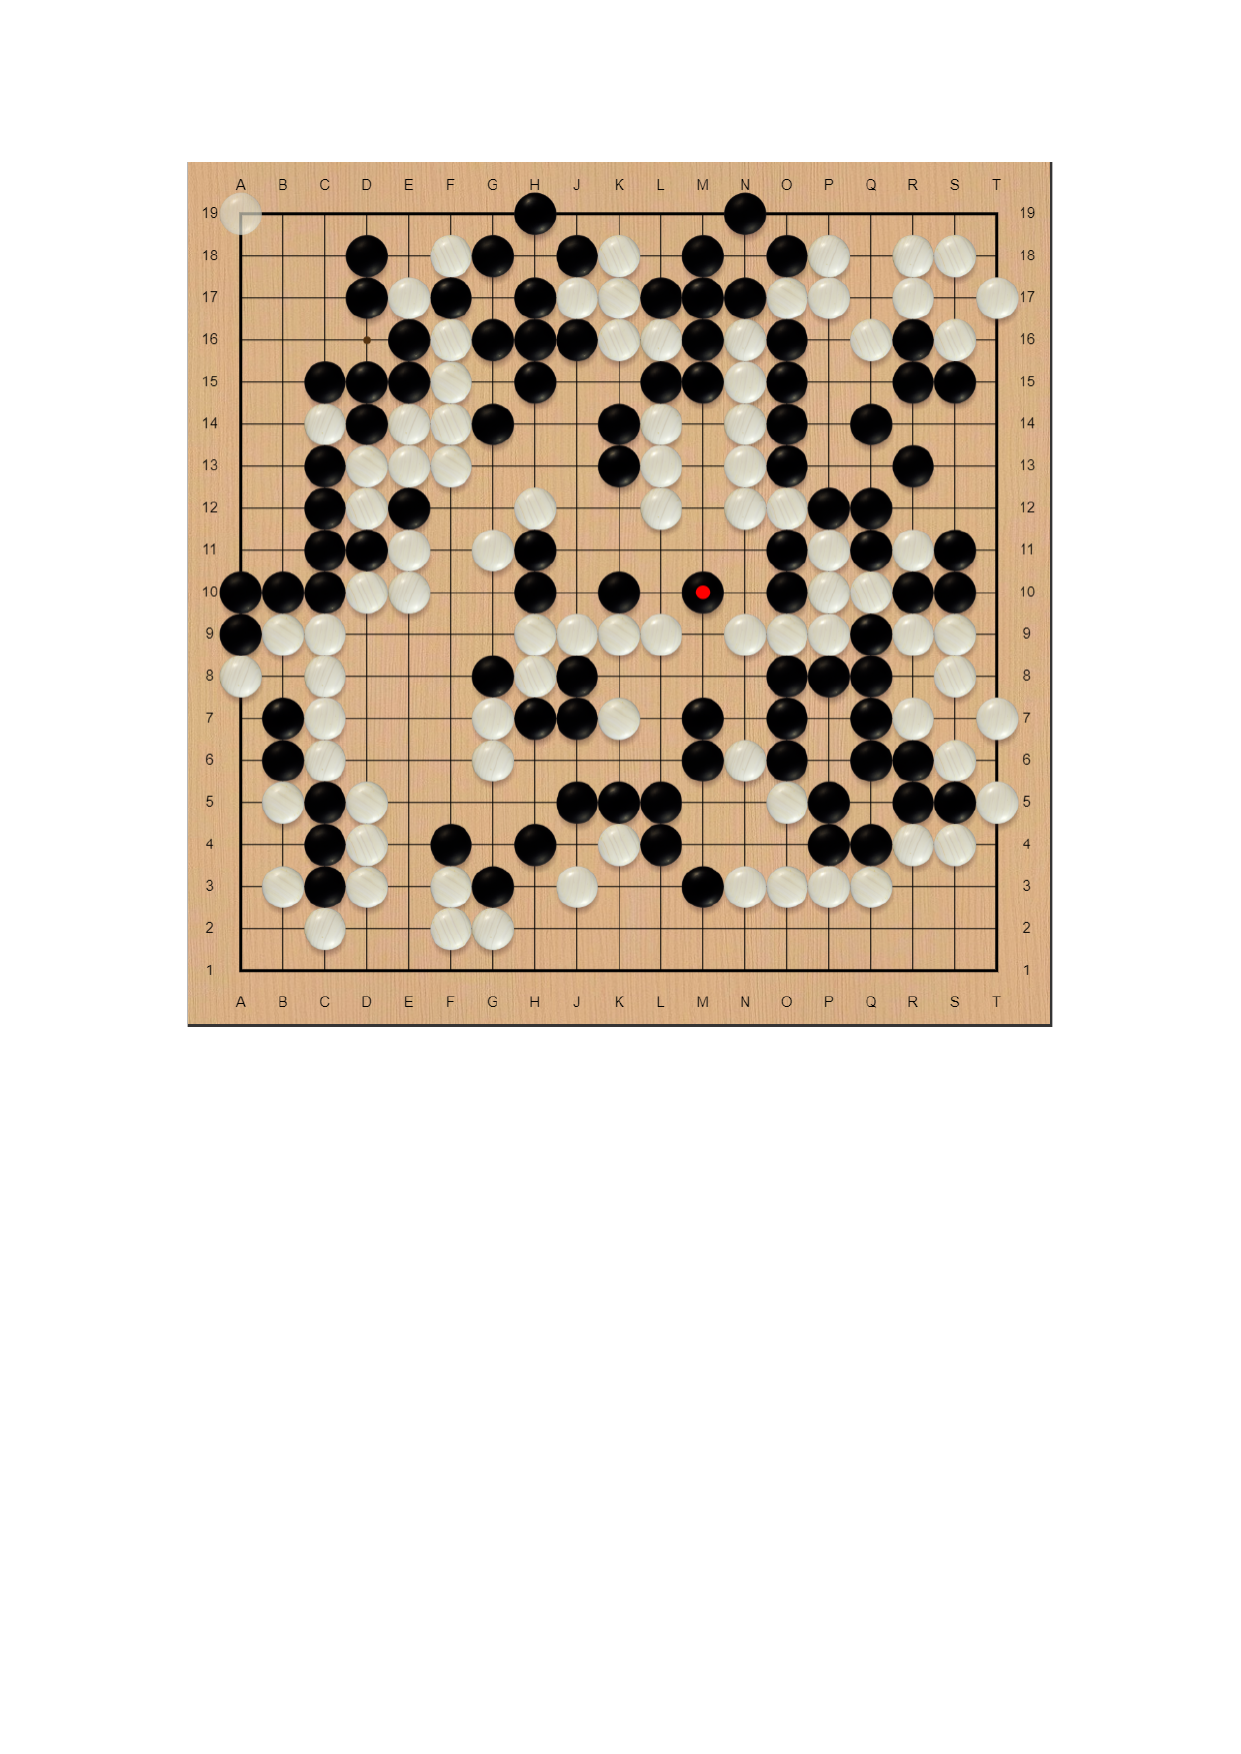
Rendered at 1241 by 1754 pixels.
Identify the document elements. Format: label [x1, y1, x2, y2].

picture [187, 162, 1053, 1027]
